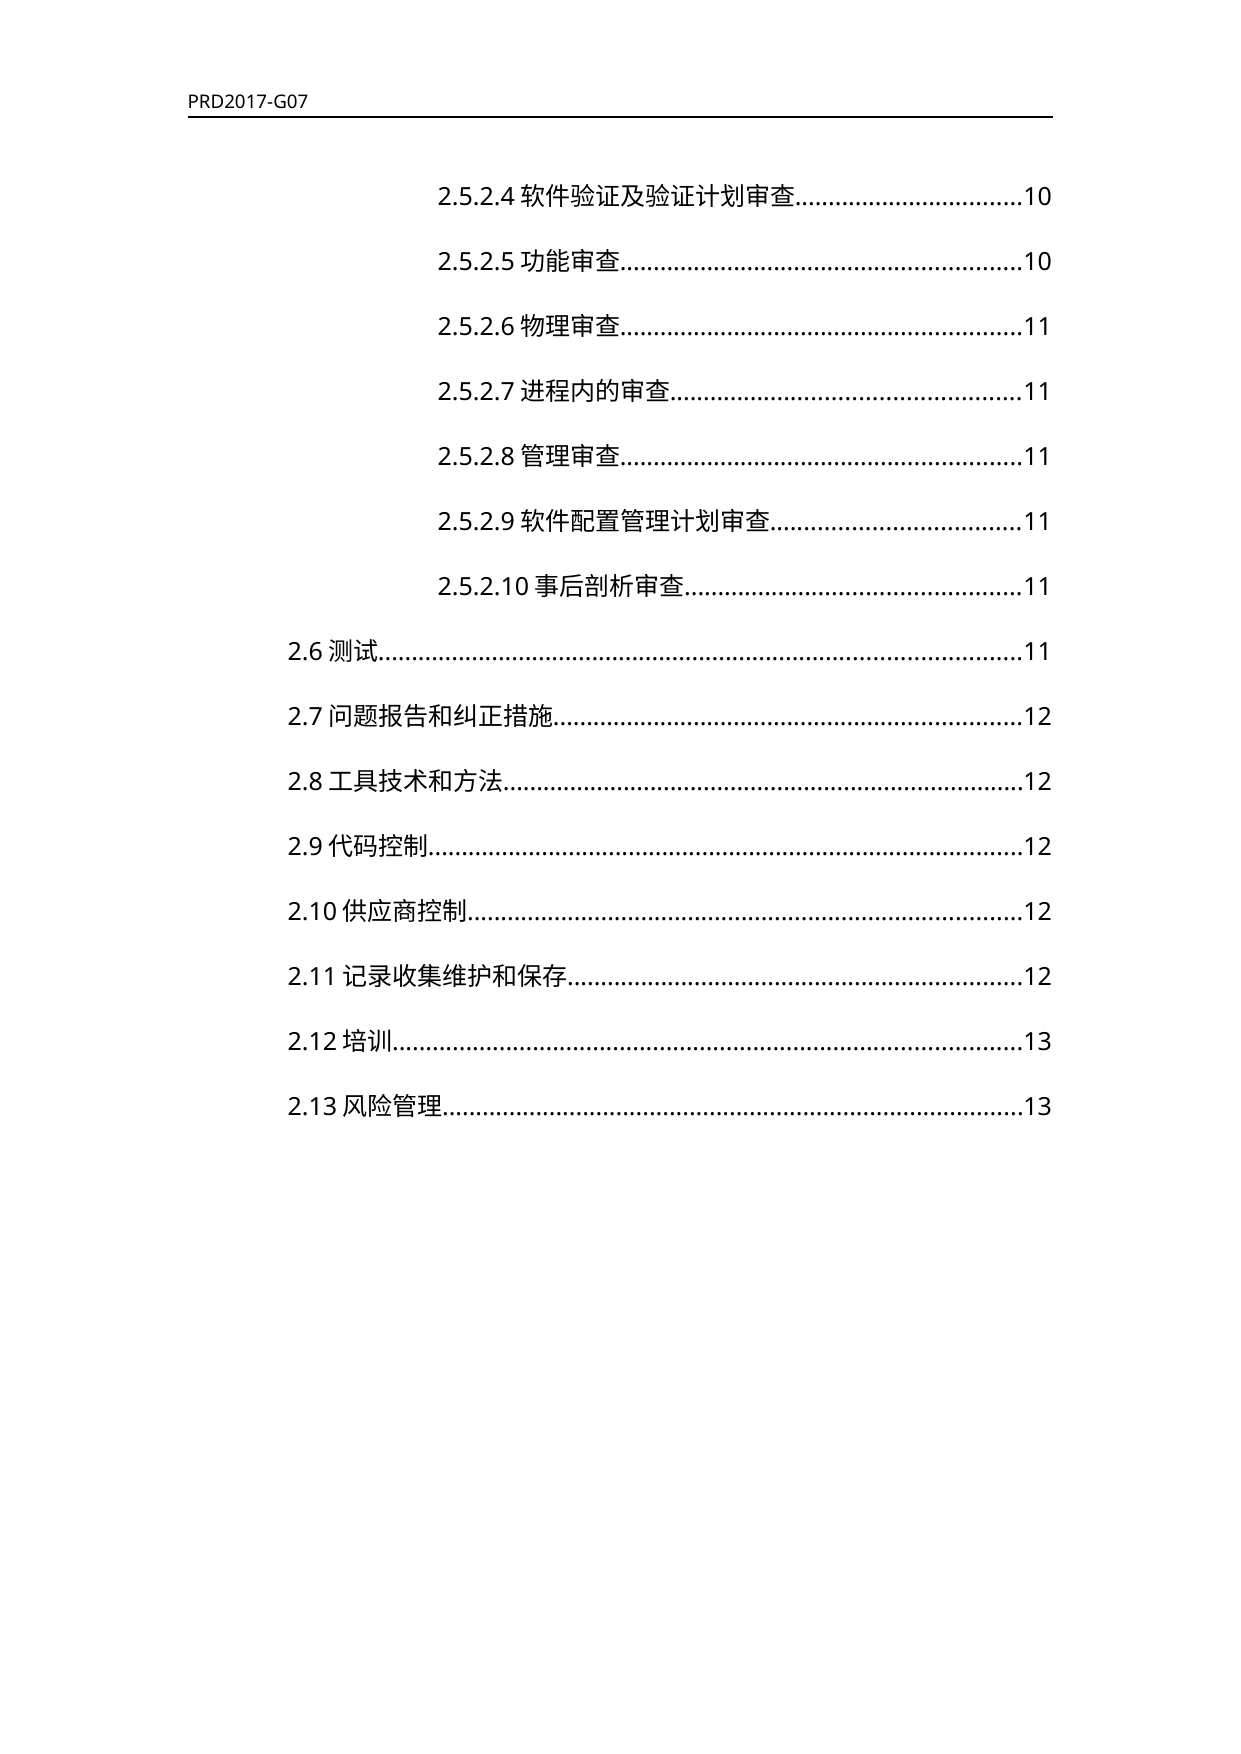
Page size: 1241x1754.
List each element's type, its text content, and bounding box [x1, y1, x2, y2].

text 2.5.2.10事后剖析审查 11 [387, 552, 1053, 617]
text 2.10供应商控制 12 [237, 877, 1053, 942]
text 2.6测试 11 [237, 617, 1053, 682]
text 2.13风险管理 13 [237, 1072, 1053, 1137]
text 2.5.2.4软件验证及验证计划审查 10 [387, 162, 1053, 227]
text 2.12培训 13 [237, 1007, 1053, 1072]
text 2.8工具技术和方法 12 [237, 747, 1053, 812]
text 2.5.2.9软件配置管理计划审查 11 [387, 487, 1053, 552]
text 2.11记录收集维护和保存 12 [237, 942, 1053, 1007]
text 2.9代码控制 12 [237, 812, 1053, 877]
text 2.5.2.5功能审查 10 [387, 227, 1053, 292]
text 2.5.2.6物理审查 11 [387, 292, 1053, 357]
text 2.5.2.8管理审查 11 [387, 422, 1053, 487]
text 2.7问题报告和纠正措施 12 [237, 682, 1053, 747]
text 2.5.2.7进程内的审查 11 [387, 357, 1053, 422]
